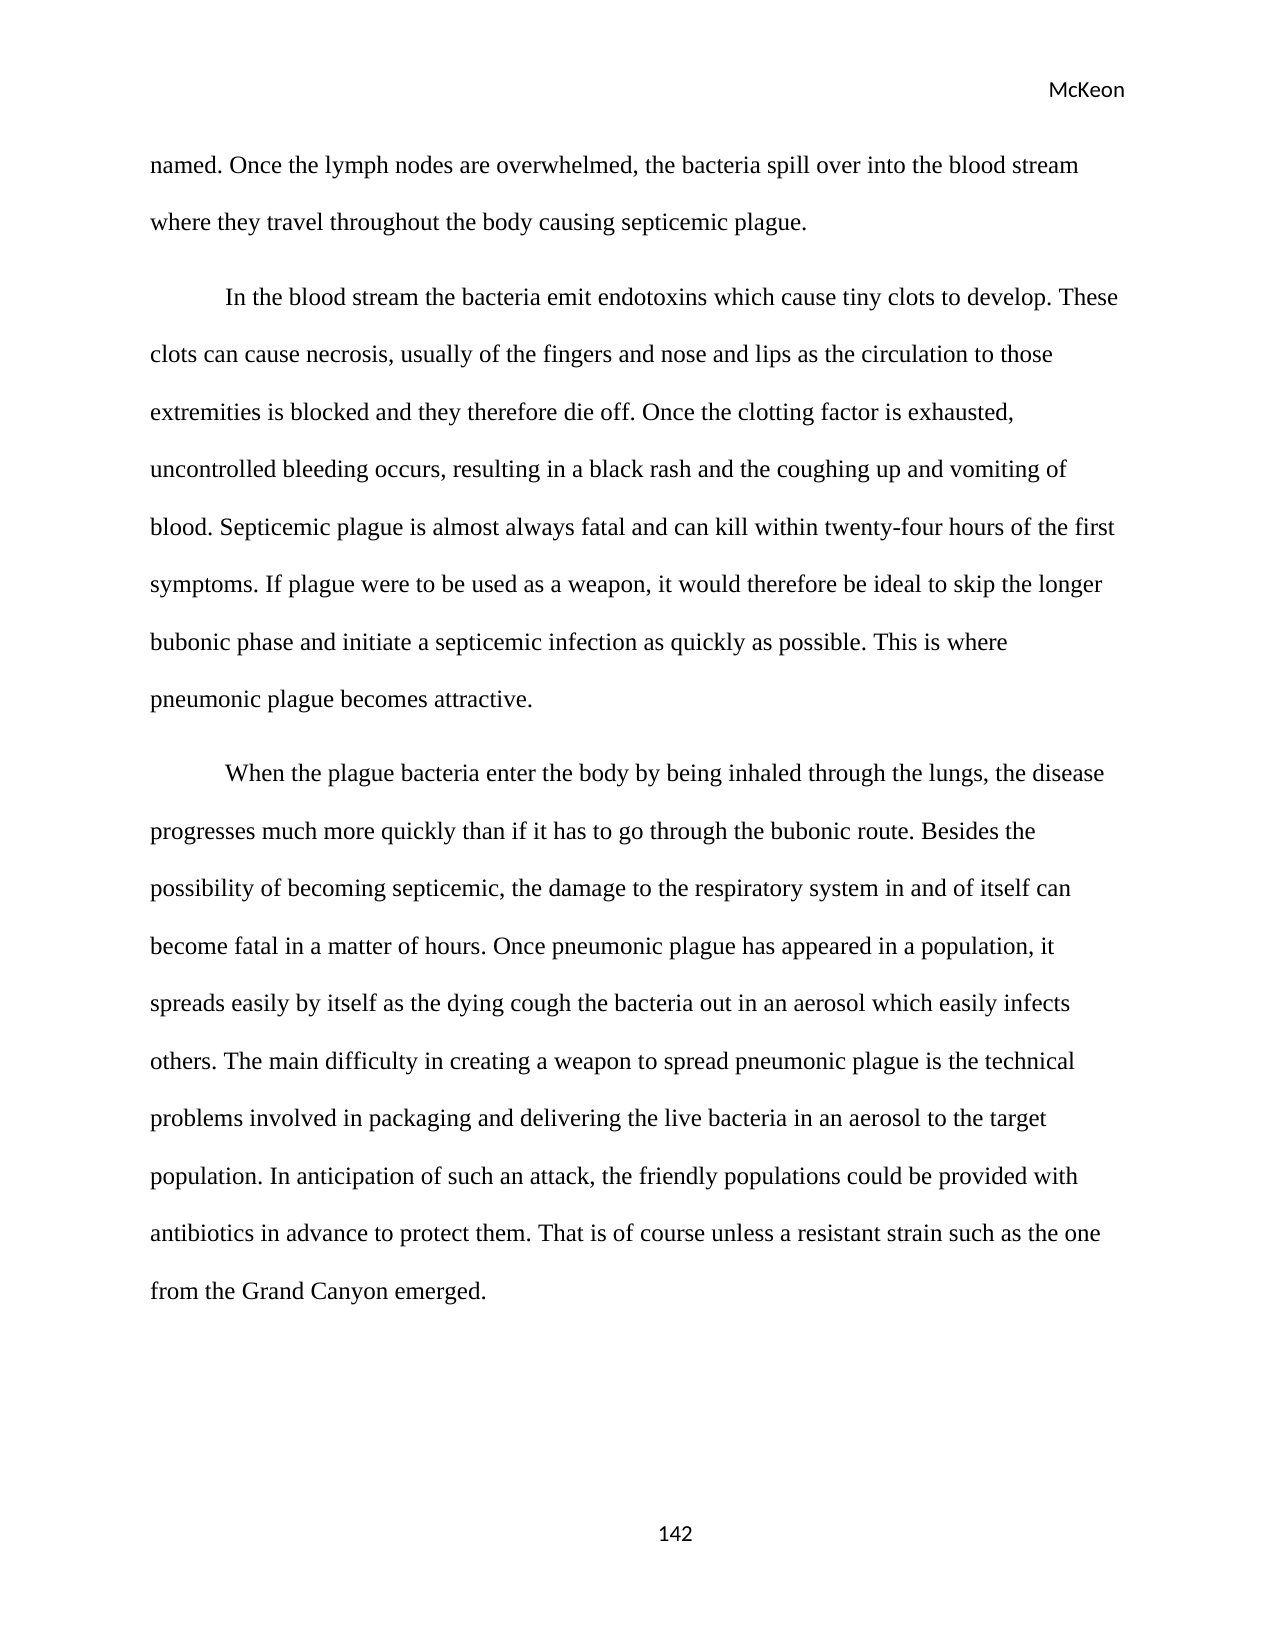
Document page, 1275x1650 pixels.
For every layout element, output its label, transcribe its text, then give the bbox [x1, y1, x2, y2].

text When the plague bacteria enter the body by being inhaled through the lungs, the disease progresses much more quickly than if it has to go through the bubonic route. Besides the possibility of becoming septicemic, the damage to the respiratory system in and of itself can become fatal in a matter of hours. Once pneumonic plague has appeared in a population, it spreads easily by itself as the dying cough the bacteria out in an aerosol which easily infects others. The main difficulty in creating a weapon to spread pneumonic plague is the technical problems involved in packaging and delivering the live bacteria in an aerosol to the target population. In anticipation of such an attack, the friendly populations could be provided with antibiotics in advance to protect them. That is of course unless a resistant strain such as the one from the Grand Canyon emerged. [150, 758, 1125, 1304]
text In the blood stream the bacteria emit endotoxins which cause tiny clots to develop. These clots can cause necrosis, usually of the fingers and nose and lips as the circulation to those extremities is blocked and they therefore die off. Once the clotting factor is exhausted, uncontrolled bleeding occurs, resulting in a black rash and the coughing up and vomiting of blood. Septicemic plague is almost always fatal and can kill within twenty-four hours of the first symptoms. If plague were to be used as a weapon, it would therefore be ideal to skip the longer bubonic phase and initiate a septicemic infection as quickly as possible. This is where pneumonic plague becomes attractive. [150, 282, 1125, 713]
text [150, 150, 1125, 236]
